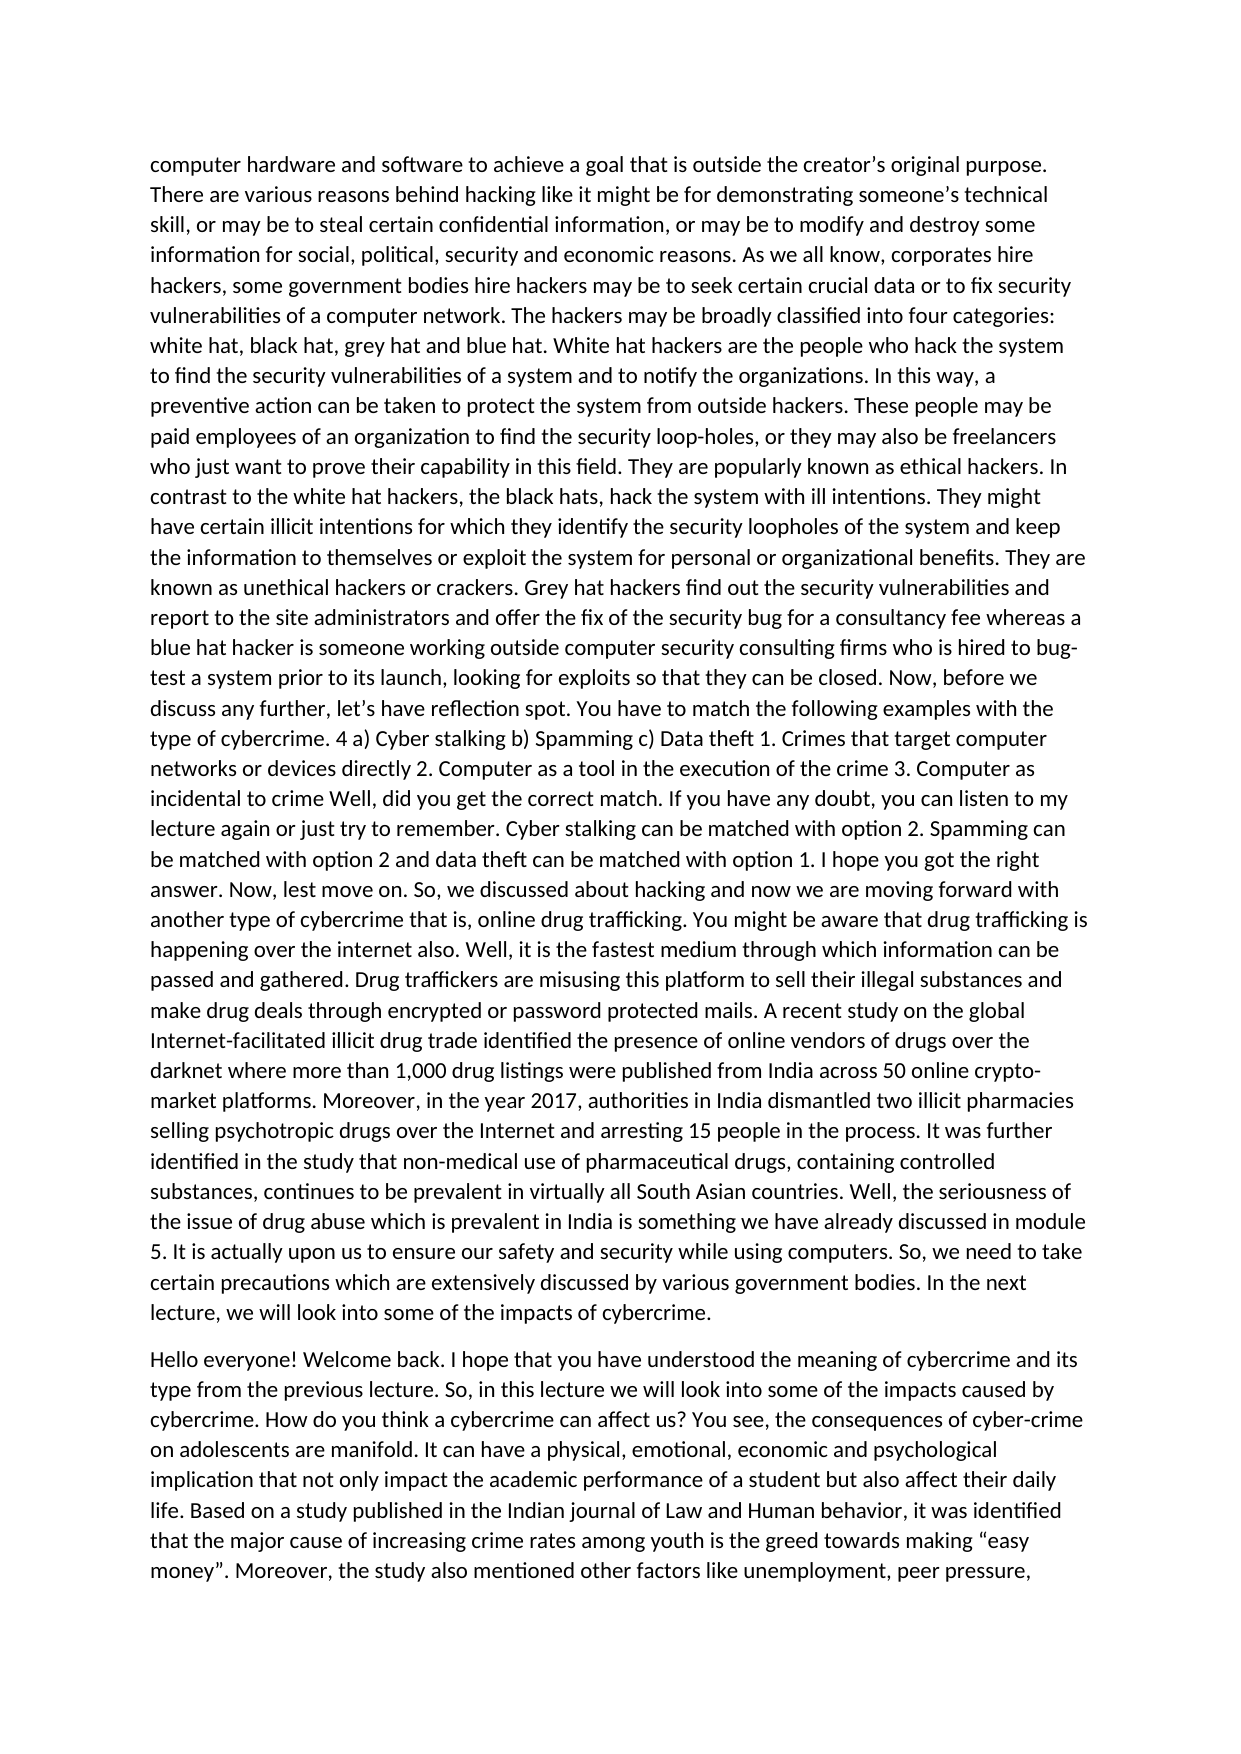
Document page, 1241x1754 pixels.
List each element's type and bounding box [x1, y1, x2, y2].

text [150, 150, 1090, 1326]
text [150, 1345, 1090, 1584]
